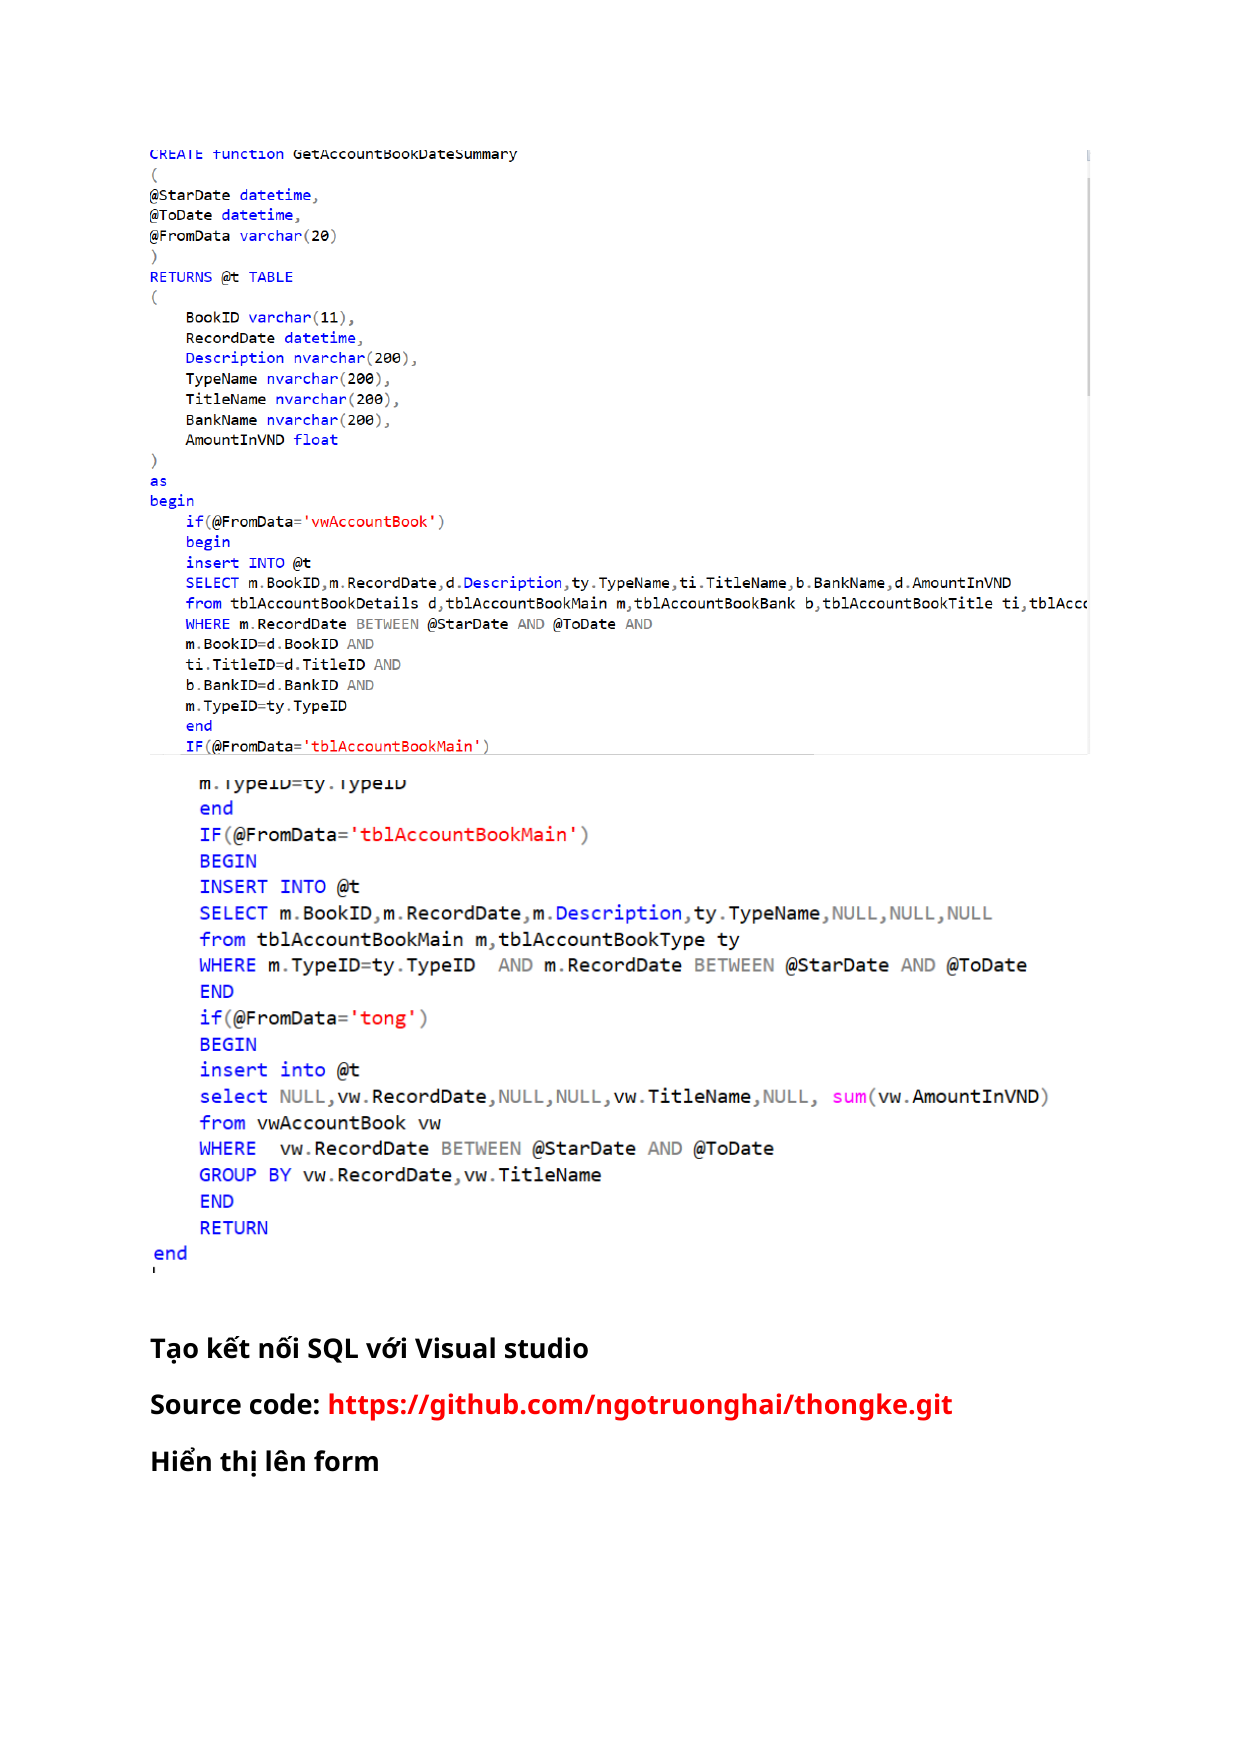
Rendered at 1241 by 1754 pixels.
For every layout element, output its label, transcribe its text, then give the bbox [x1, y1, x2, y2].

picture [150, 150, 1091, 755]
text Tạo kết nối SQL với Visual studio [150, 1329, 1090, 1366]
text Hiển thị lên form [150, 1442, 1090, 1479]
picture [150, 780, 1091, 1273]
text Source code: https://github.com/ngotruonghai/thongke.git [150, 1386, 1090, 1423]
